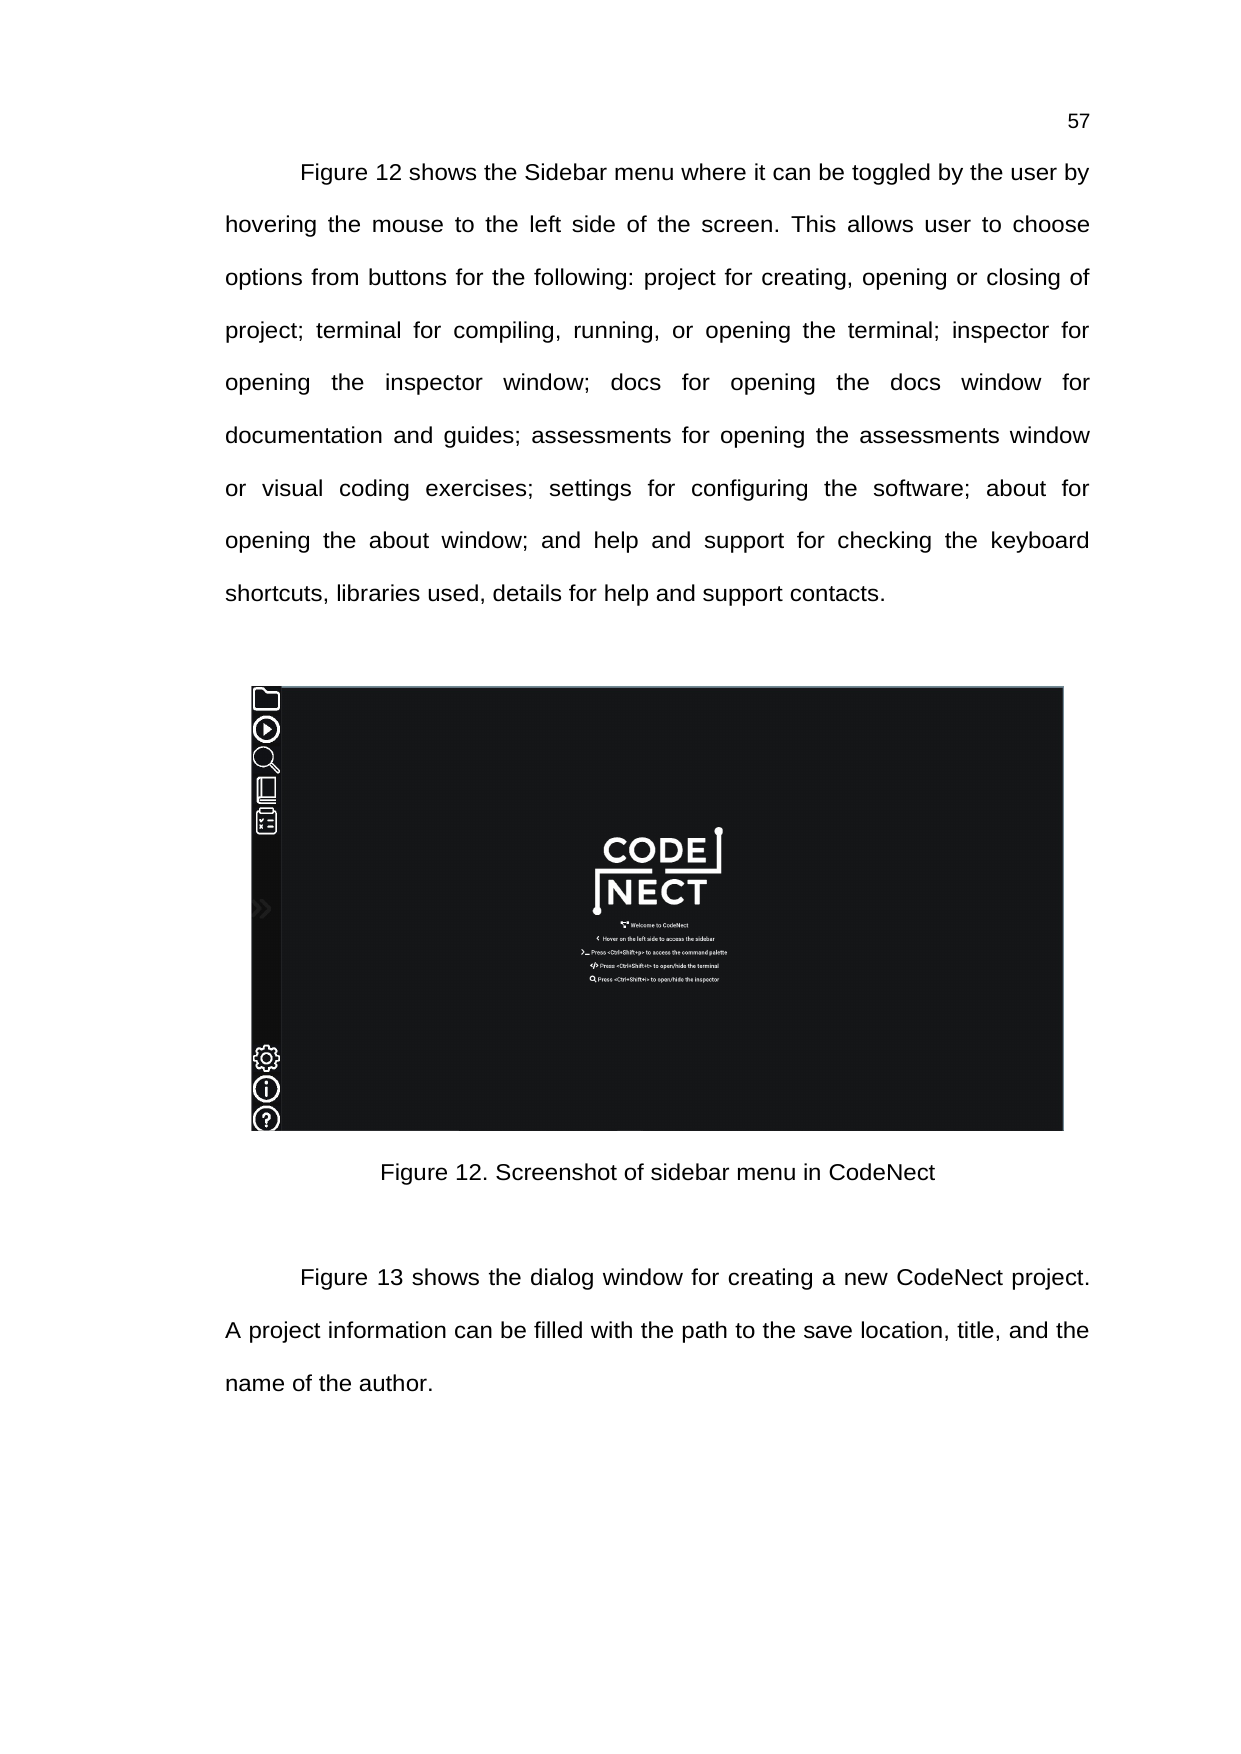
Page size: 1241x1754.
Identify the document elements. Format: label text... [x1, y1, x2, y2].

picture [251, 685, 1064, 1131]
text Figure 12. Screenshot of sidebar menu in CodeNect [225, 1159, 1090, 1185]
text Figure 12 shows the Sidebar menu where it can be toggled by the user by hovering the mouse to the left side of the screen. This allows user to choose options from buttons for the following: project for creating, opening or closing of project; terminal for compiling, running, or opening the terminal; inspector for opening the inspector window; docs for opening the docs window for documentation and guides; assessments for opening the assessments window or visual coding exercises; settings for configuring the software; about for opening the about window; and help and support for checking the keyboard shortcuts, libraries used, details for help and support contacts. [225, 158, 1090, 606]
text Figure 13 shows the dialog window for creating a new CodeNect project. A project information can be filled with the path to the save location, title, and the name of the author. [225, 1264, 1090, 1396]
